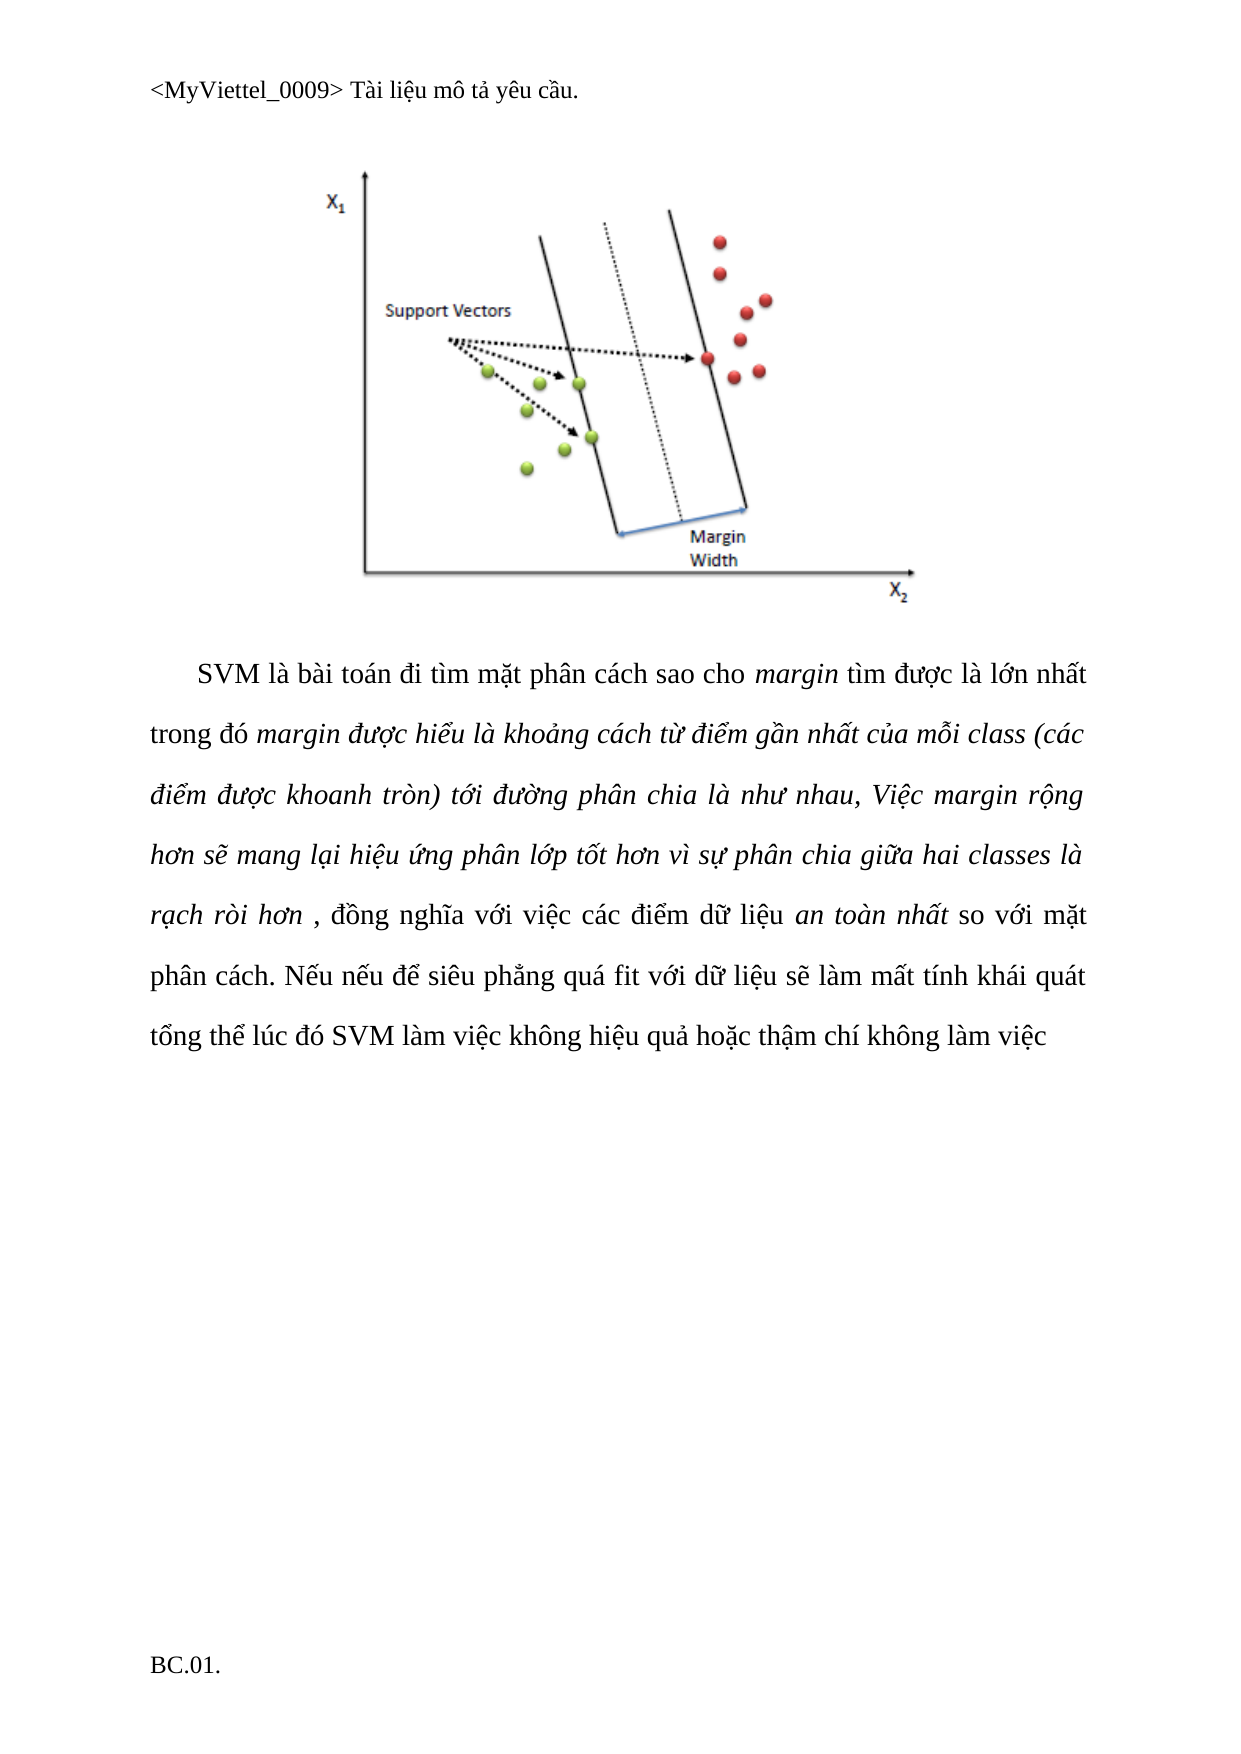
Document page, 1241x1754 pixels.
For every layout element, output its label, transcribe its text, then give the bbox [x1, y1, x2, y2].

picture [297, 150, 940, 609]
text SVM là bài toán đi tìm mặt phân cách sao cho margin tìm được là lớn nhất trong đó margin được hiểu là khoảng cách từ điểm gần nhất của mỗi class (các điểm được khoanh tròn) tới đường phân chia là như nhau, Việc margin rộng hơn sẽ mang lại hiệu ứng phân lớp tốt hơn vì sự phân chia giữa hai classes là rạch ròi hơn , đồng nghĩa với việc các điểm dữ liệu an toàn nhất so với mặt phân cách. Nếu nếu để siêu phẳng quá fit với dữ liệu sẽ làm mất tính khái quát tổng thể lúc đó SVM làm việc không hiệu quả hoặc thậm chí không làm việc [150, 656, 1087, 1070]
